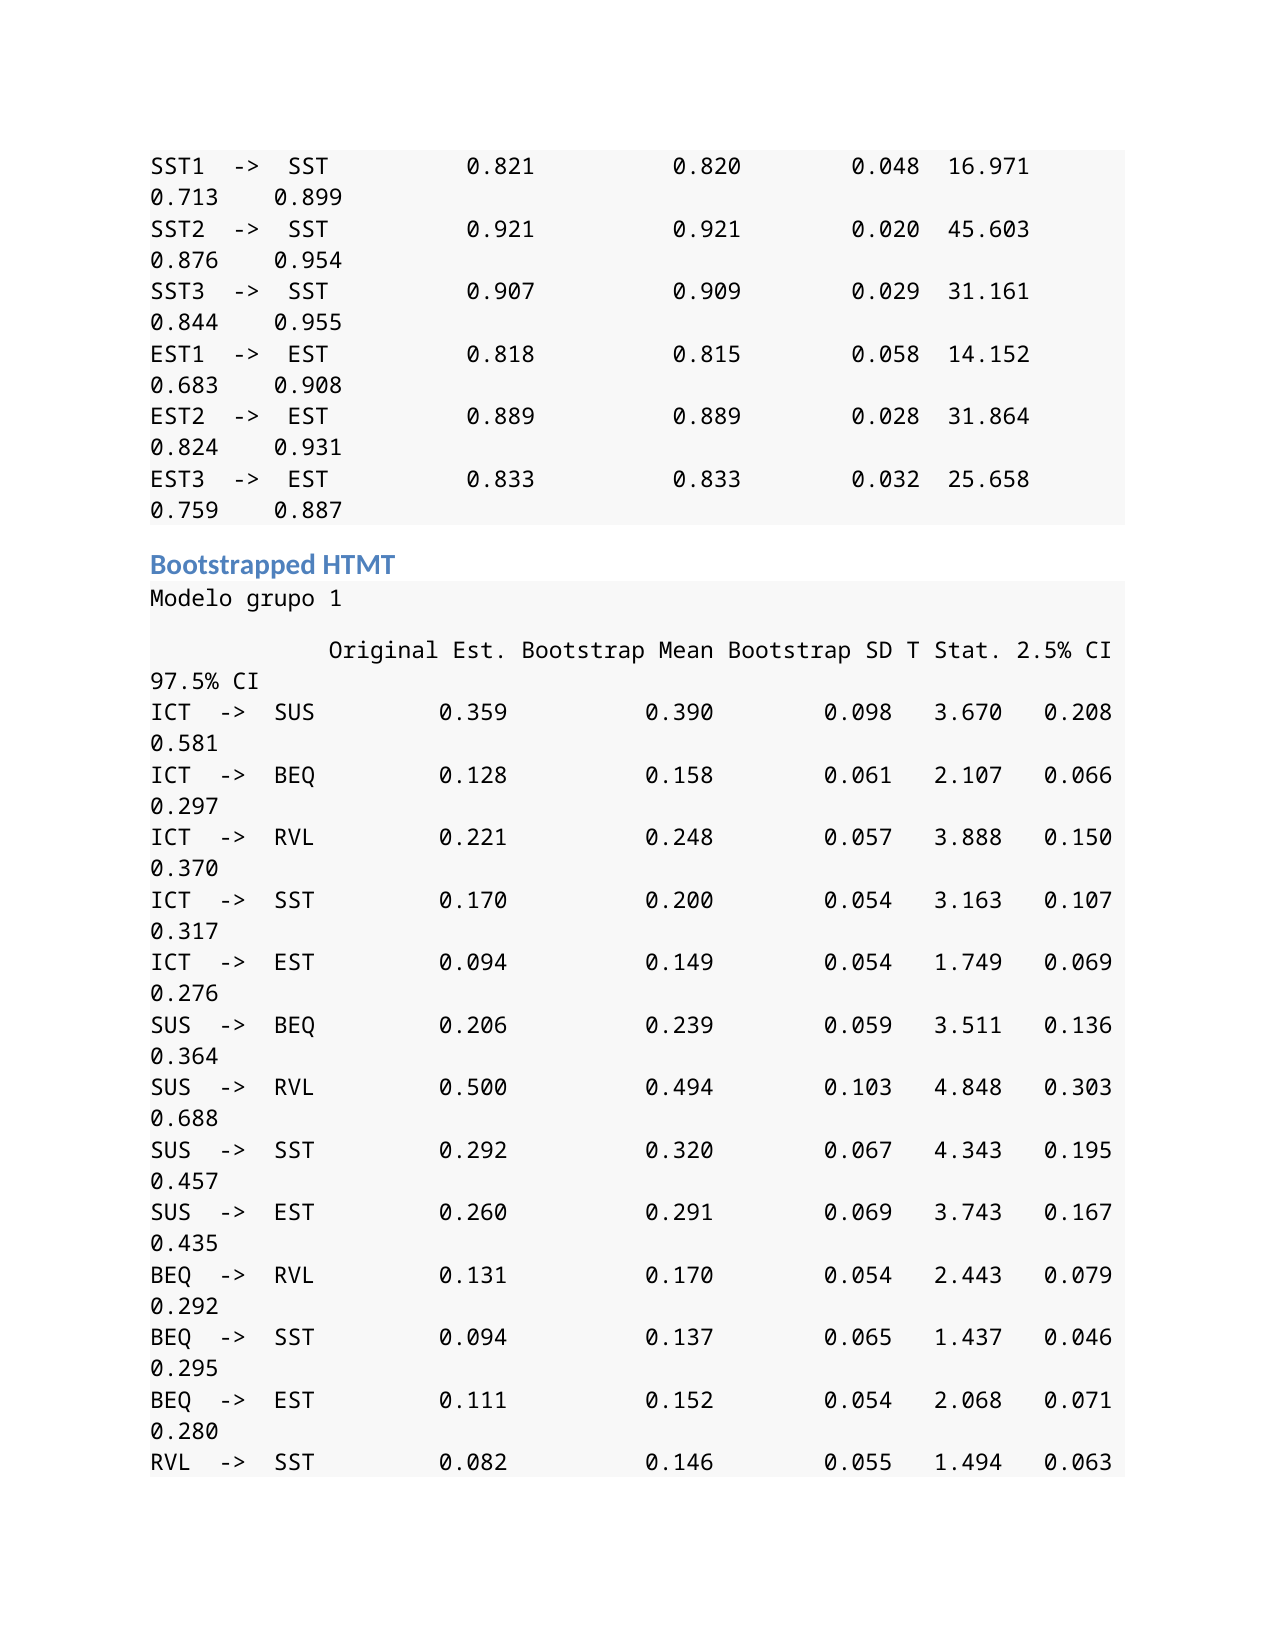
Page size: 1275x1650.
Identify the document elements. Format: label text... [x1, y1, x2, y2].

subtitle Bootstrapped HTMT [150, 546, 1125, 581]
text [150, 633, 1125, 1477]
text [150, 150, 1125, 525]
text Modelo grupo 1 [150, 581, 1125, 613]
